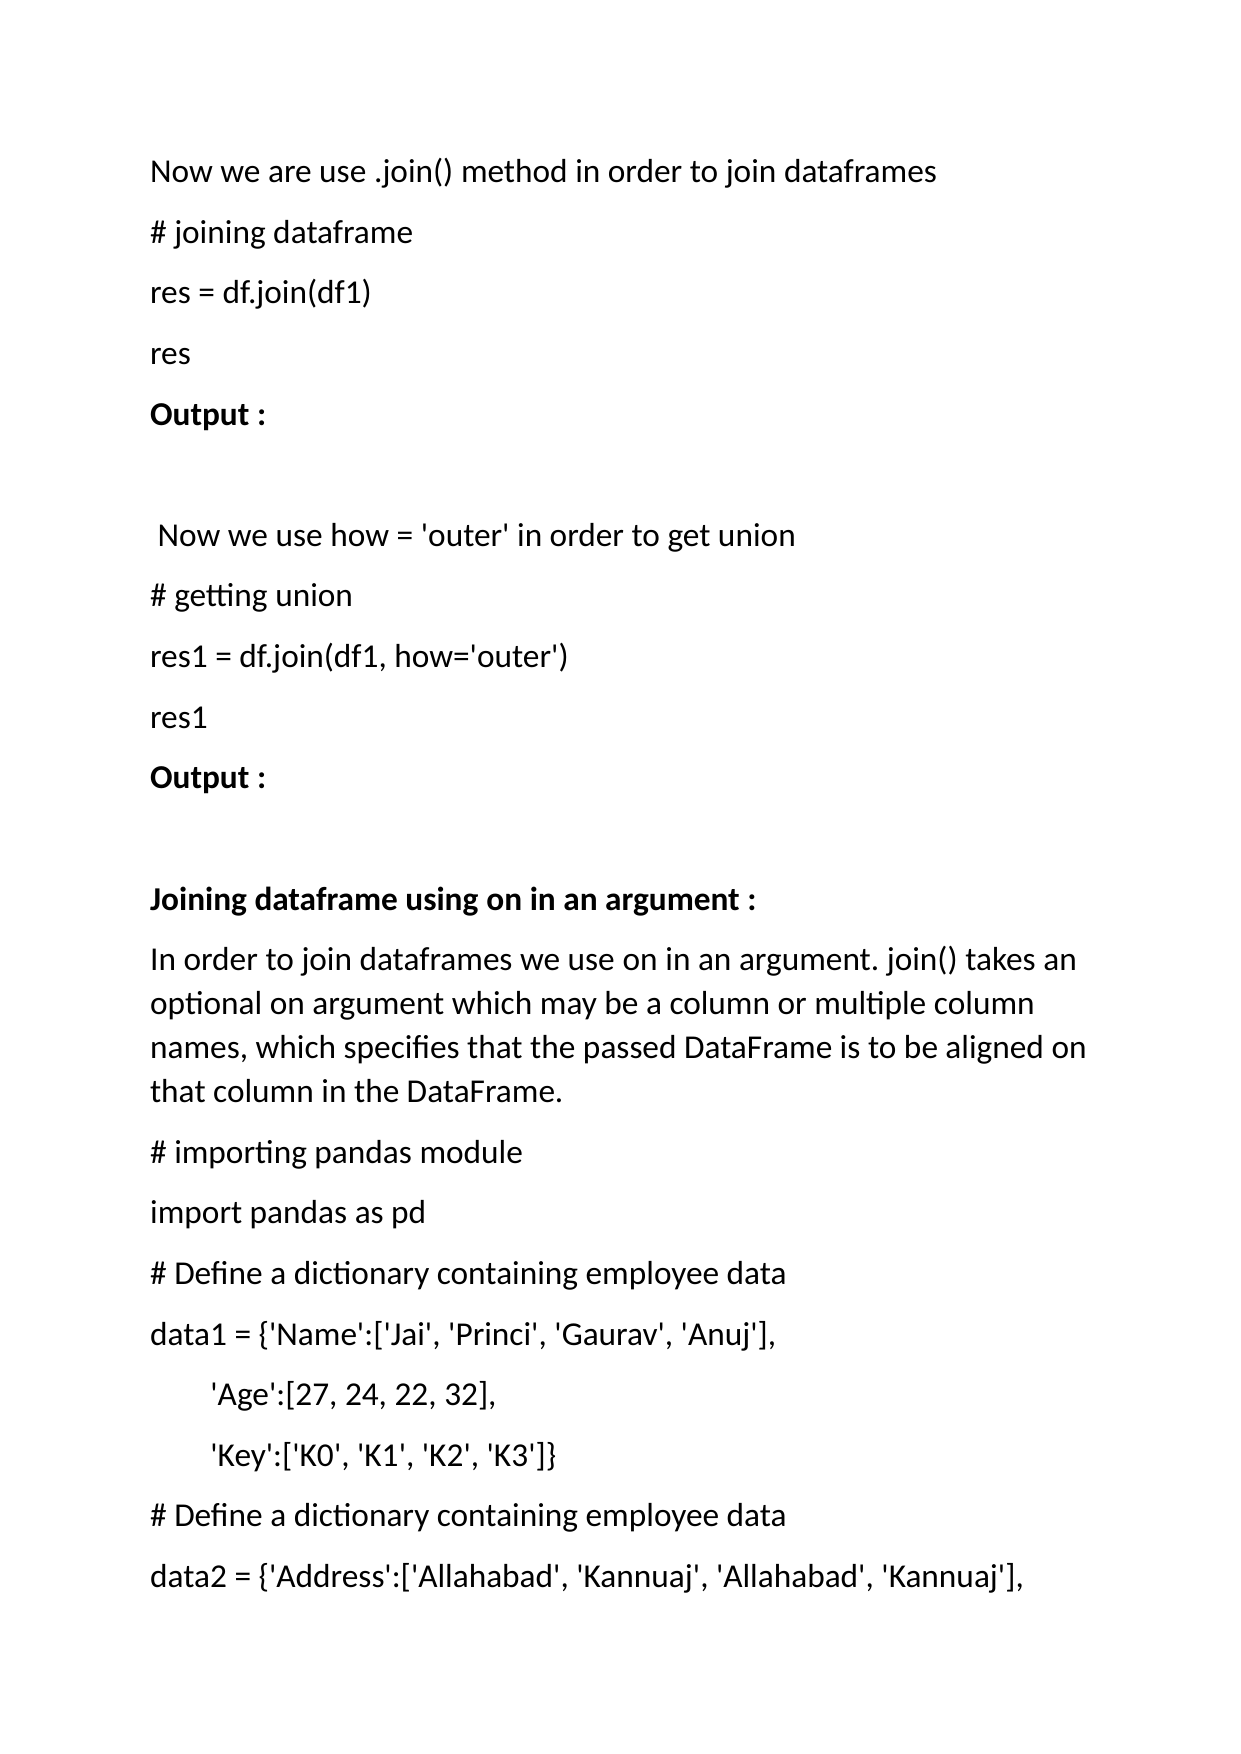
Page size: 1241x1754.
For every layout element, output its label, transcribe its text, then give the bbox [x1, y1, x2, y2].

text Now we use how = 'outer' in order to get union [150, 514, 1090, 554]
text res = df.join(df1) [150, 271, 1090, 312]
text # Define a dictionary containing employee data [150, 1494, 1090, 1535]
text # joining dataframe [150, 211, 1090, 251]
text # getting union [150, 574, 1090, 615]
text res1 = df.join(df1, how='outer') [150, 635, 1090, 676]
text In order to join dataframes we use on in an argument. join() takes an optional on argument which may be a column or multiple column names, which specifies that the passed DataFrame is to be aligned on that column in the DataFrame. [150, 938, 1090, 1111]
text import pandas as pd [150, 1191, 1090, 1232]
text 'Key':['K0', 'K1', 'K2', 'K3']} [150, 1434, 1090, 1474]
text res1 [150, 696, 1090, 736]
text Output : [150, 756, 1090, 797]
text Now we are use .join() method in order to join dataframes [150, 150, 1090, 191]
text 'Age':[27, 24, 22, 32], [150, 1373, 1090, 1414]
text res [150, 332, 1090, 373]
text data2 = {'Address':['Allahabad', 'Kannuaj', 'Allahabad', 'Kannuaj'], [150, 1555, 1090, 1596]
text # importing pandas module [150, 1131, 1090, 1171]
text # Define a dictionary containing employee data [150, 1252, 1090, 1293]
text Output : [150, 392, 1090, 433]
text data1 = {'Name':['Jai', 'Princi', 'Gaurav', 'Anuj'], [150, 1312, 1090, 1353]
text Joining dataframe using on in an argument : [150, 877, 1090, 918]
